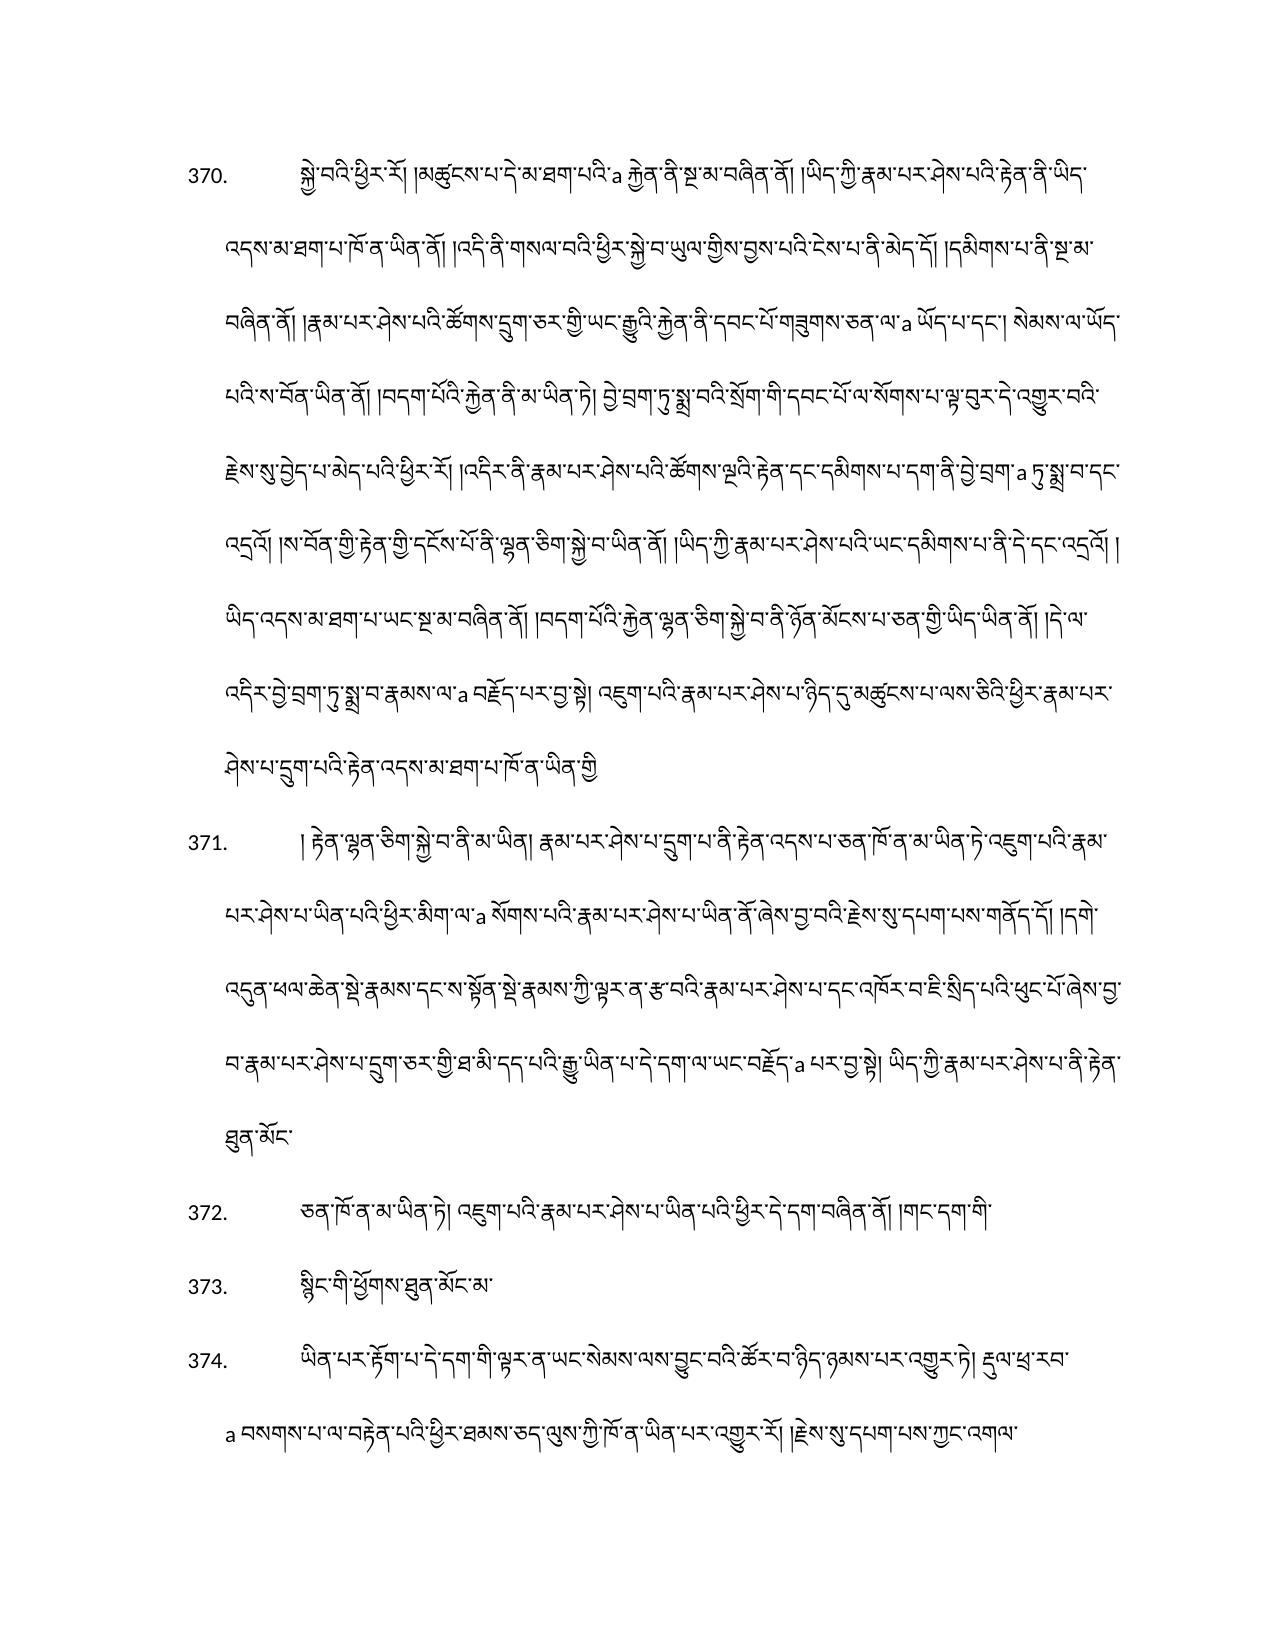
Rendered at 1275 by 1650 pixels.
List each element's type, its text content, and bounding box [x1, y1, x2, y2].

list སྐྱེ་བའི་ཕྱིར་རོ། །མཚུངས་པ་དེ་མ་ཐག་པའི་aརྐྱེན་ནི་སྔ་མ་བཞིན་ནོ། །ཡིད་ཀྱི་རྣམ་པར་ཤེས་པའི་རྟེན་ནི་ཡིད་འདས་མ་ཐག་པ་ཁོ་ན་ཡིན་ནོ། །འདི་ནི་གསལ་བའི་ཕྱིར་སྐྱེ་བ་ཡུལ་གྱིས་བྱས་པའི་ངེས་པ་ནི་མེད་དོ། །དམིགས་པ་ནི་སྔ་མ་བཞིན་ནོ། །རྣམ་པར་ཤེས་པའི་ཚོགས་དྲུག་ཅར་གྱི་ཡང་རྒྱུའི་རྐྱེན་ནི་དབང་པོ་གཟུགས་ཅན་ལ་aཡོད་པ་དང༌། སེམས་ལ་ཡོད་པའི་ས་བོན་ཡིན་ནོ། །བདག་པོའི་རྐྱེན་ནི་མ་ཡིན་ཏེ། བྱེ་བྲག་ཏུ་སྨྲ་བའི་སྲོག་གི་དབང་པོ་ལ་སོགས་པ་ལྟ་བུར་དེ་འགྱུར་བའི་རྗེས་སུ་བྱེད་པ་མེད་པའི་ཕྱིར་རོ། །འདིར་ནི་རྣམ་པར་ཤེས་པའི་ཚོགས་ལྔའི་རྟེན་དང་དམིགས་པ་དག་ནི་བྱེ་བྲག་aཏུ་སྨྲ་བ་དང་འདྲའོ། །ས་བོན་གྱི་རྟེན་གྱི་དངོས་པོ་ནི་ལྷན་ཅིག་སྐྱེ་བ་ཡིན་ནོ། །ཡིད་ཀྱི་རྣམ་པར་ཤེས་པའི་ཡང་དམིགས་པ་ནི་དེ་དང་འདྲའོ། །ཡིད་འདས་མ་ཐག་པ་ཡང་སྔ་མ་བཞིན་ནོ། །བདག་པོའི་རྐྱེན་ལྷན་ཅིག་སྐྱེ་བ་ནི་ཉོན་མོངས་པ་ཅན་གྱི་ཡིད་ཡིན་ནོ། །དེ་ལ་འདིར་བྱེ་བྲག་ཏུ་སྨྲ་བ་རྣམས་ལ་aབརྗོད་པར་བྱ་སྟེ། འཇུག་པའི་རྣམ་པར་ཤེས་པ་ཉིད་དུ་མཚུངས་པ་ལས་ཅིའི་ཕྱིར་རྣམ་པར་ཤེས་པ་དྲུག་པའི་རྟེན་འདས་མ་ཐག་པ་ཁོ་ན་ཡིན་གྱི [187, 150, 1125, 807]
list སྙིང་གི་ཕྱོགས་ཐུན་མོང་མ་ [187, 1261, 1125, 1325]
list ཅན་ཁོ་ན་མ་ཡིན་ཏེ། འཇུག་པའི་རྣམ་པར་ཤེས་པ་ཡིན་པའི་ཕྱིར་དེ་དག་བཞིན་ནོ། །གང་དག་གི་ [187, 1187, 1125, 1251]
list ། རྟེན་ལྷན་ཅིག་སྐྱེ་བ་ནི་མ་ཡིན། རྣམ་པར་ཤེས་པ་དྲུག་པ་ནི་རྟེན་འདས་པ་ཅན་ཁོ་ན་མ་ཡིན་ཏེ་འཇུག་པའི་རྣམ་པར་ཤེས་པ་ཡིན་པའི་ཕྱིར་མིག་ལ་aསོགས་པའི་རྣམ་པར་ཤེས་པ་ཡིན་ནོ་ཞེས་བྱ་བའི་རྗེས་སུ་དཔག་པས་གནོད་དོ། །དགེ་འདུན་ཕལ་ཆེན་སྡེ་རྣམས་དང་ས་སྟོན་སྡེ་རྣམས་ཀྱི་ལྟར་ན་རྩ་བའི་རྣམ་པར་ཤེས་པ་དང་འཁོར་བ་ཇི་སྲིད་པའི་ཕུང་པོ་ཞེས་བྱ་བ་རྣམ་པར་ཤེས་པ་དྲུག་ཅར་གྱི་ཐ་མི་དད་པའི་རྒྱུ་ཡིན་པ་དེ་དག་ལ་ཡང་བརྗོད་aཔར་བྱ་སྟེ། ཡིད་ཀྱི་རྣམ་པར་ཤེས་པ་ནི་རྟེན་ཐུན་མོང་ [187, 817, 1125, 1177]
list ཡིན་པར་རྟོག་པ་དེ་དག་གི་ལྟར་ན་ཡང་སེམས་ལས་བྱུང་བའི་ཚོར་བ་ཉིད་ཉམས་པར་འགྱུར་ཏེ། རྡུལ་ཕྲ་རབ་aབསགས་པ་ལ་བརྟེན་པའི་ཕྱིར་ཐམས་ཅད་ལུས་ཀྱི་ཁོ་ན་ཡིན་པར་འགྱུར་རོ། །རྗེས་སུ་དཔག་པས་ཀྱང་འགལ་ [187, 1335, 1125, 1473]
